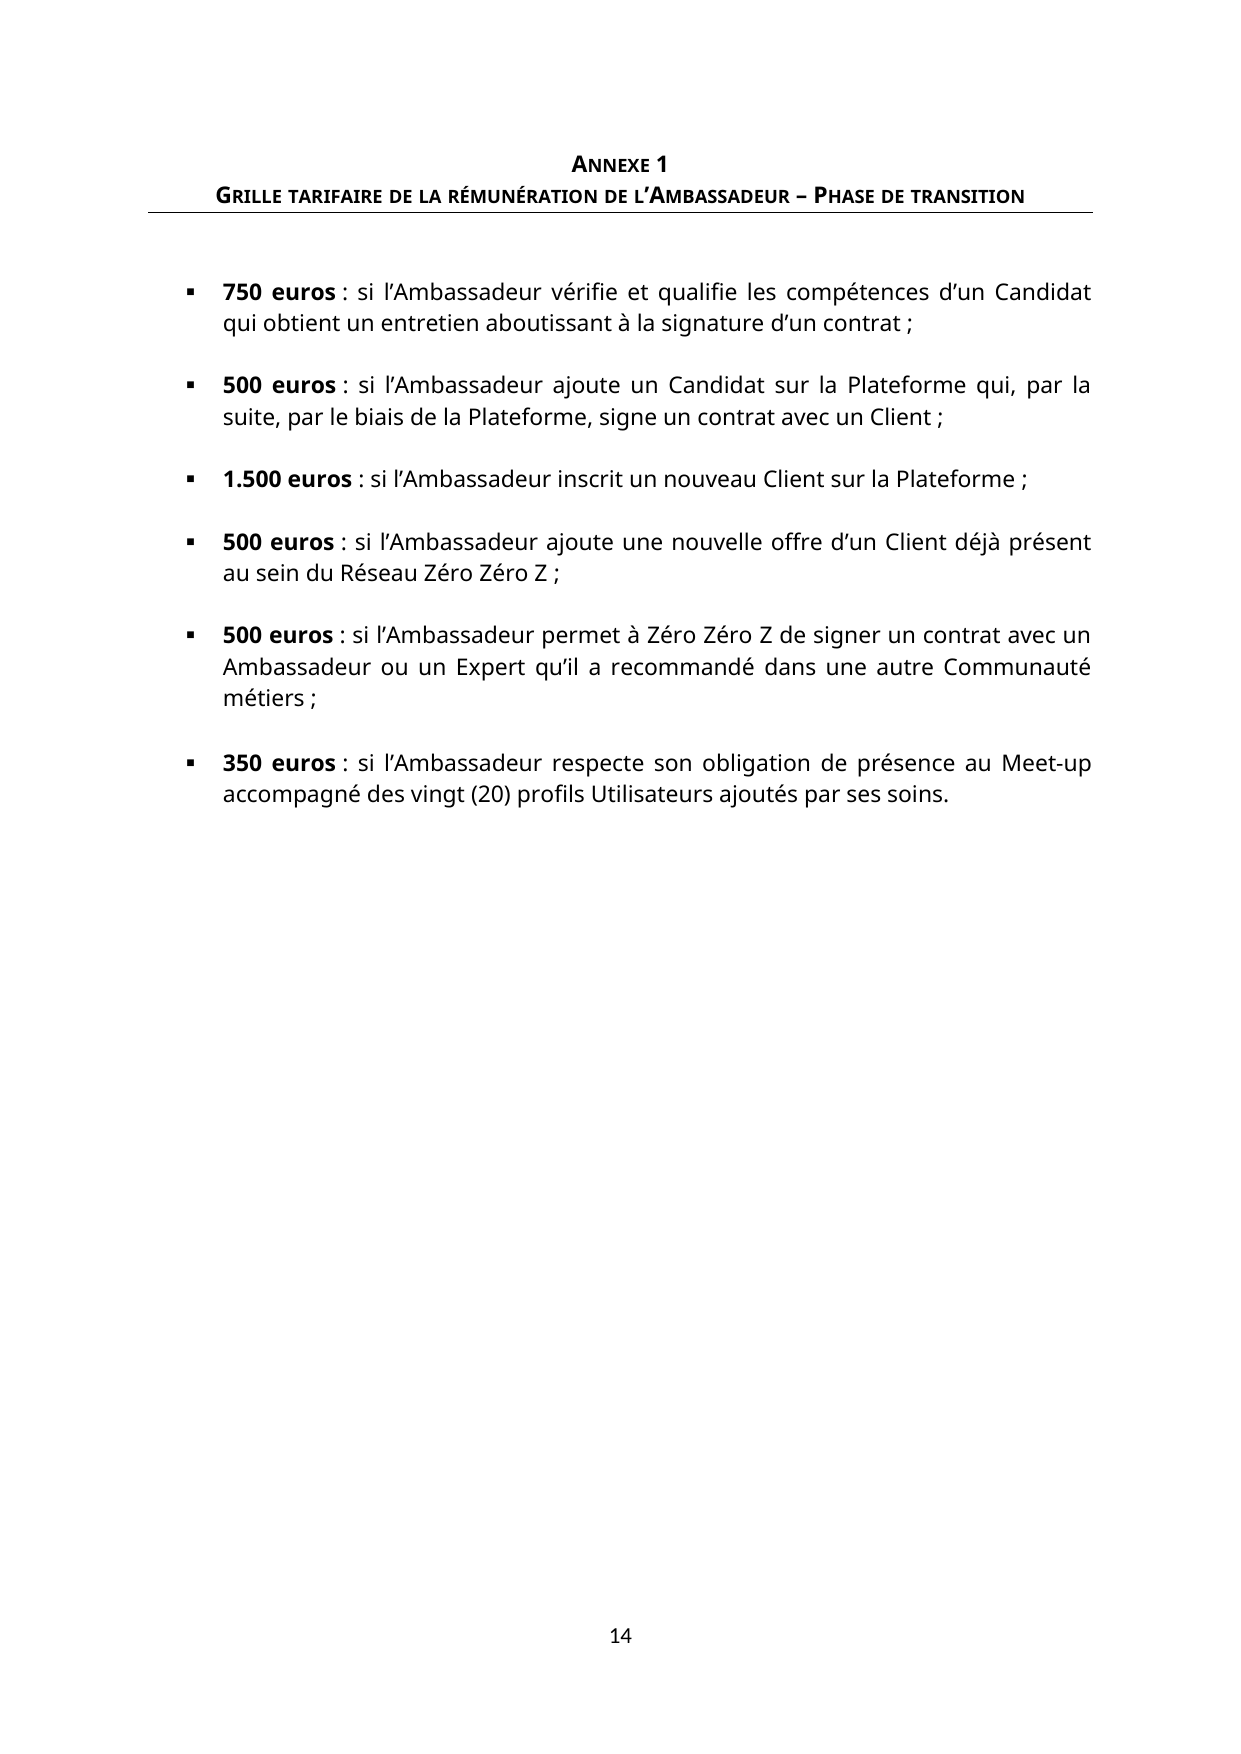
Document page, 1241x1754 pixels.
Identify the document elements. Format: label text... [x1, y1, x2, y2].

list 500 euros : si l’Ambassadeur permet à Zéro Zéro Z de signer un contrat avec un Ambassadeur ou un Expert qu’il a recommandé dans une autre Communauté métiers ; [185, 619, 1093, 713]
text Grille tarifaire de la rémunération de l’Ambassadeur – Phase de transition [148, 179, 1093, 212]
text Annexe 1 [148, 148, 1093, 179]
list 1.500 euros : si l’Ambassadeur inscrit un nouveau Client sur la Plateforme ; [185, 463, 1093, 494]
list 500 euros : si l’Ambassadeur ajoute une nouvelle offre d’un Client déjà présent au sein du Réseau Zéro Zéro Z ; [185, 526, 1093, 588]
list 750 euros : si l’Ambassadeur vérifie et qualifie les compétences d’un Candidat qui obtient un entretien aboutissant à la signature d’un contrat ; [185, 276, 1093, 338]
list 500 euros : si l’Ambassadeur ajoute un Candidat sur la Plateforme qui, par la suite, par le biais de la Plateforme, signe un contrat avec un Client ; [185, 369, 1093, 432]
list 350 euros : si l’Ambassadeur respecte son obligation de présence au Meet-up accompagné des vingt (20) profils Utilisateurs ajoutés par ses soins. [185, 747, 1093, 809]
